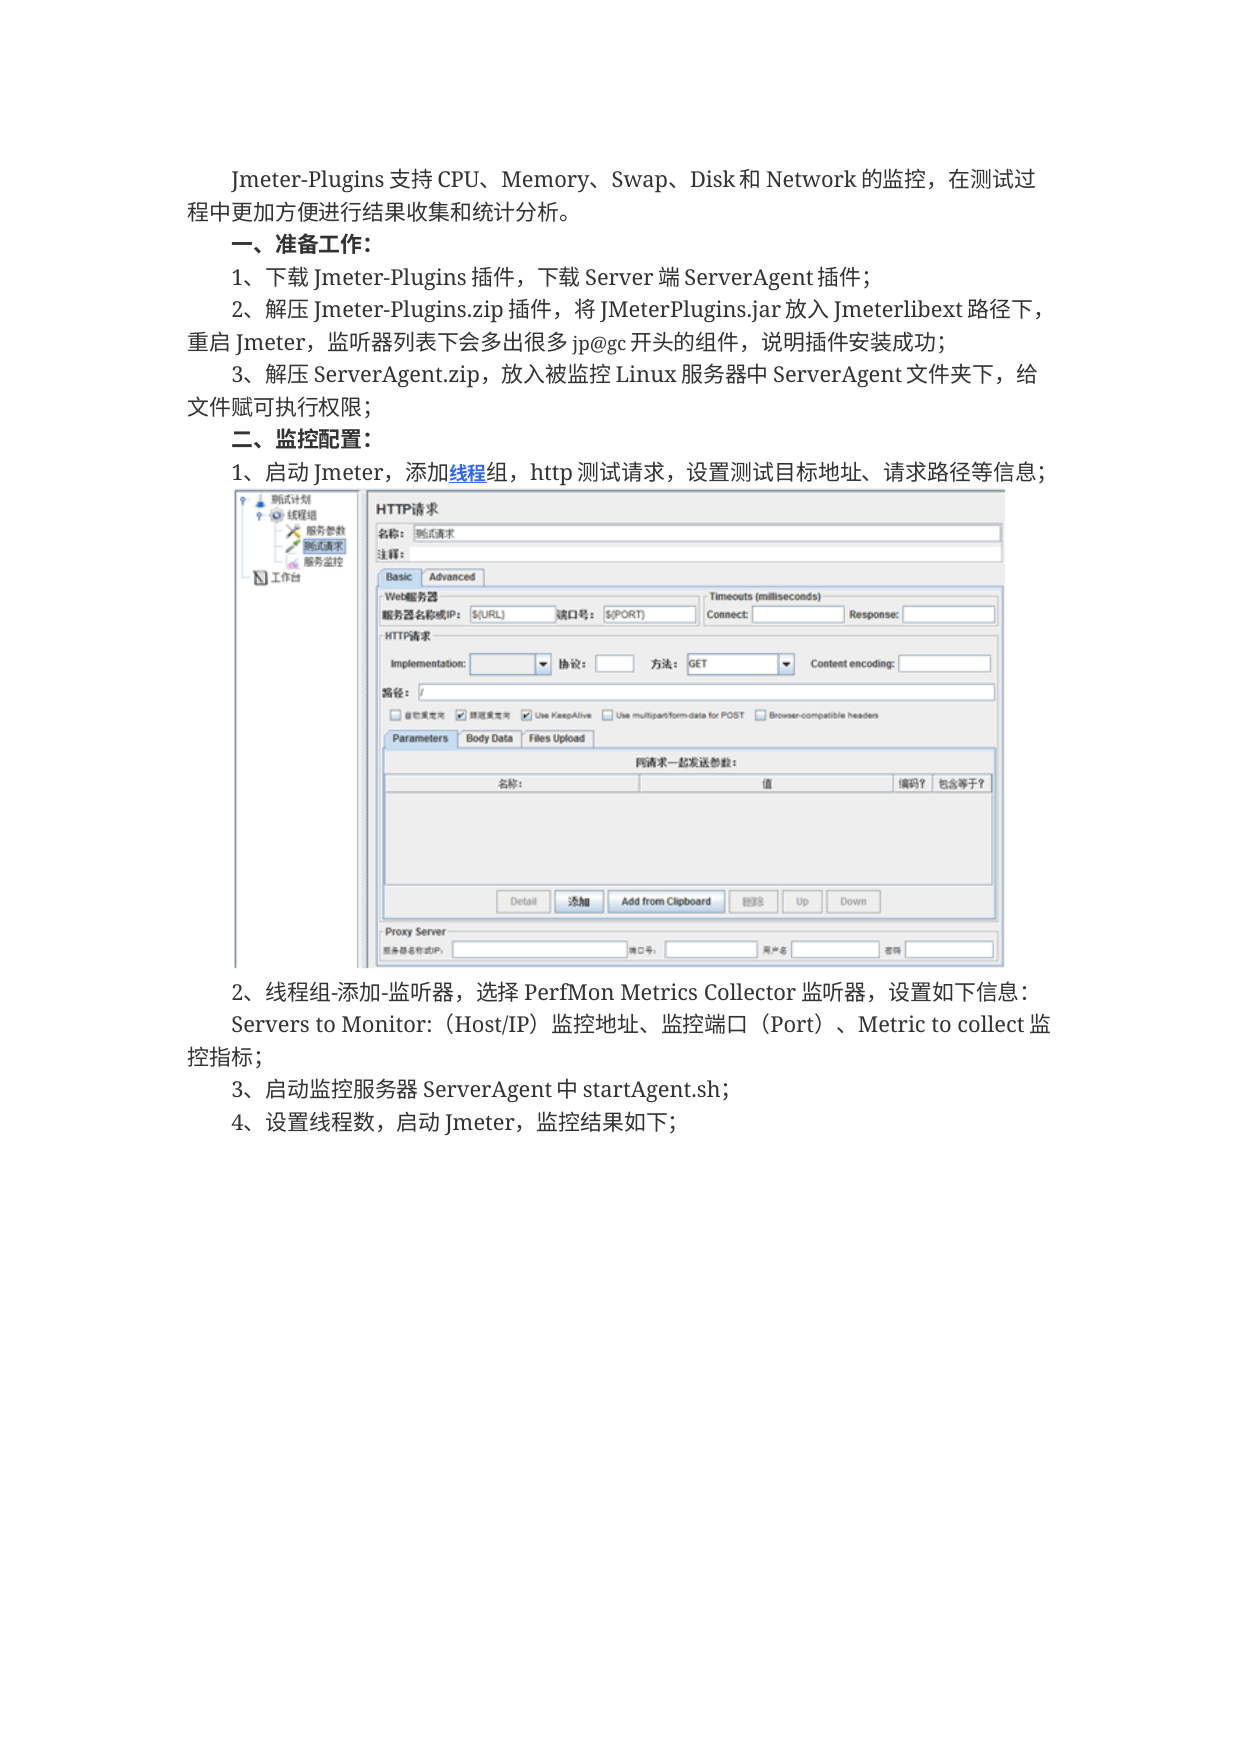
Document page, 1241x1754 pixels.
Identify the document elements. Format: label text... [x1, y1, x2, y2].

picture [232, 487, 1008, 971]
text 2、线程组-添加-监听器，选择PerfMon Metrics Collector监听器，设置如下信息： Servers to Monitor:（Host/IP）监控地址、监控端口（Port）、Metric to collect监控指标； 3、启动监控服务器ServerAgent中startAgent.sh； 4、设置线程数，启动Jmeter，监控结果如下； [187, 974, 1053, 1137]
text Jmeter-Plugins支持CPU、Memory、Swap、Disk和Network的监控，在测试过程中更加方便进行结果收集和统计分析。 一、准备工作： 1、下载Jmeter-Plugins插件，下载Server端ServerAgent插件； 2、解压Jmeter-Plugins.zip插件，将JMeterPlugins.jar放入Jmeterlibext路径下，重启Jmeter，监听器列表下会多出很多jp@gc开头的组件，说明插件安装成功； 3、解压ServerAgent.zip，放入被监控Linux服务器中ServerAgent文件夹下，给文件赋可执行权限； 二、监控配置： 1、启动Jmeter，添加线程组，http测试请求，设置测试目标地址、请求路径等信息； [187, 162, 1053, 487]
